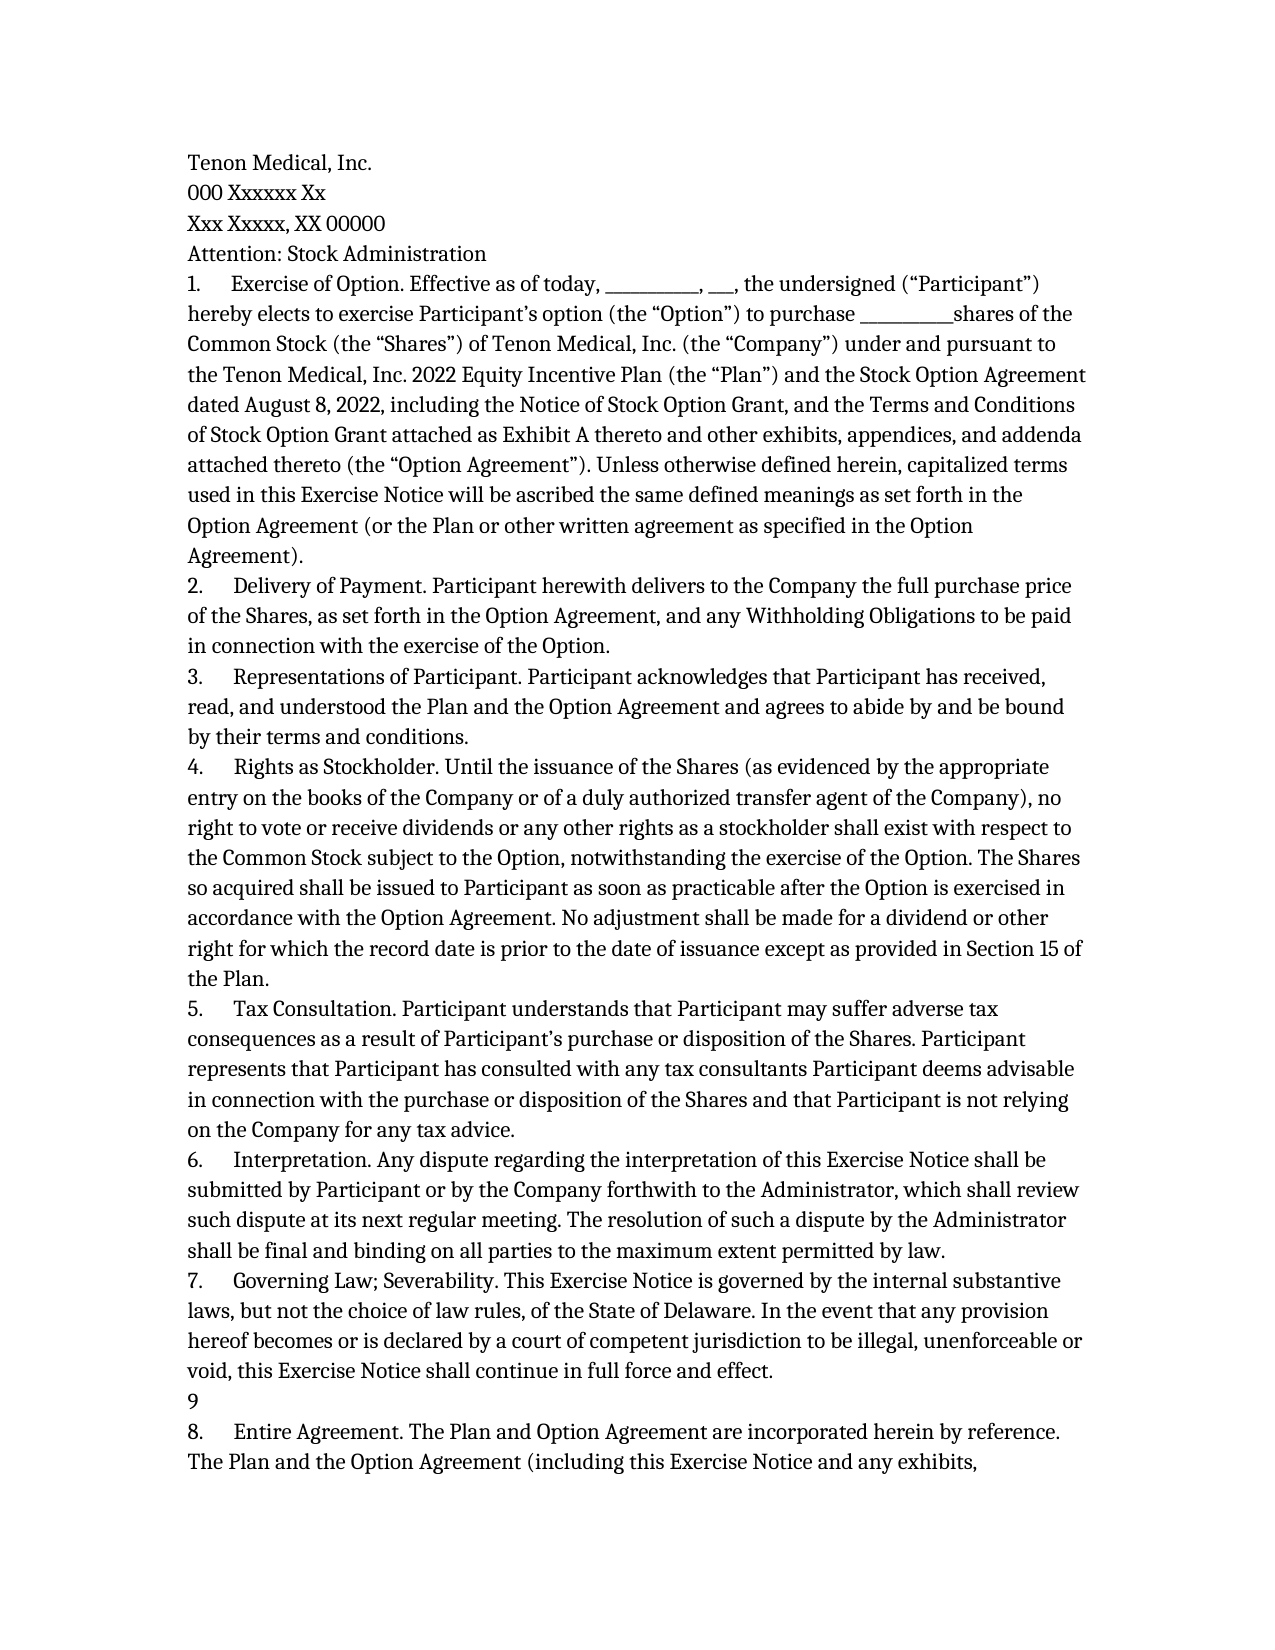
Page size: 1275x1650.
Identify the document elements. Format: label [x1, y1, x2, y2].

text [187, 150, 1087, 1475]
